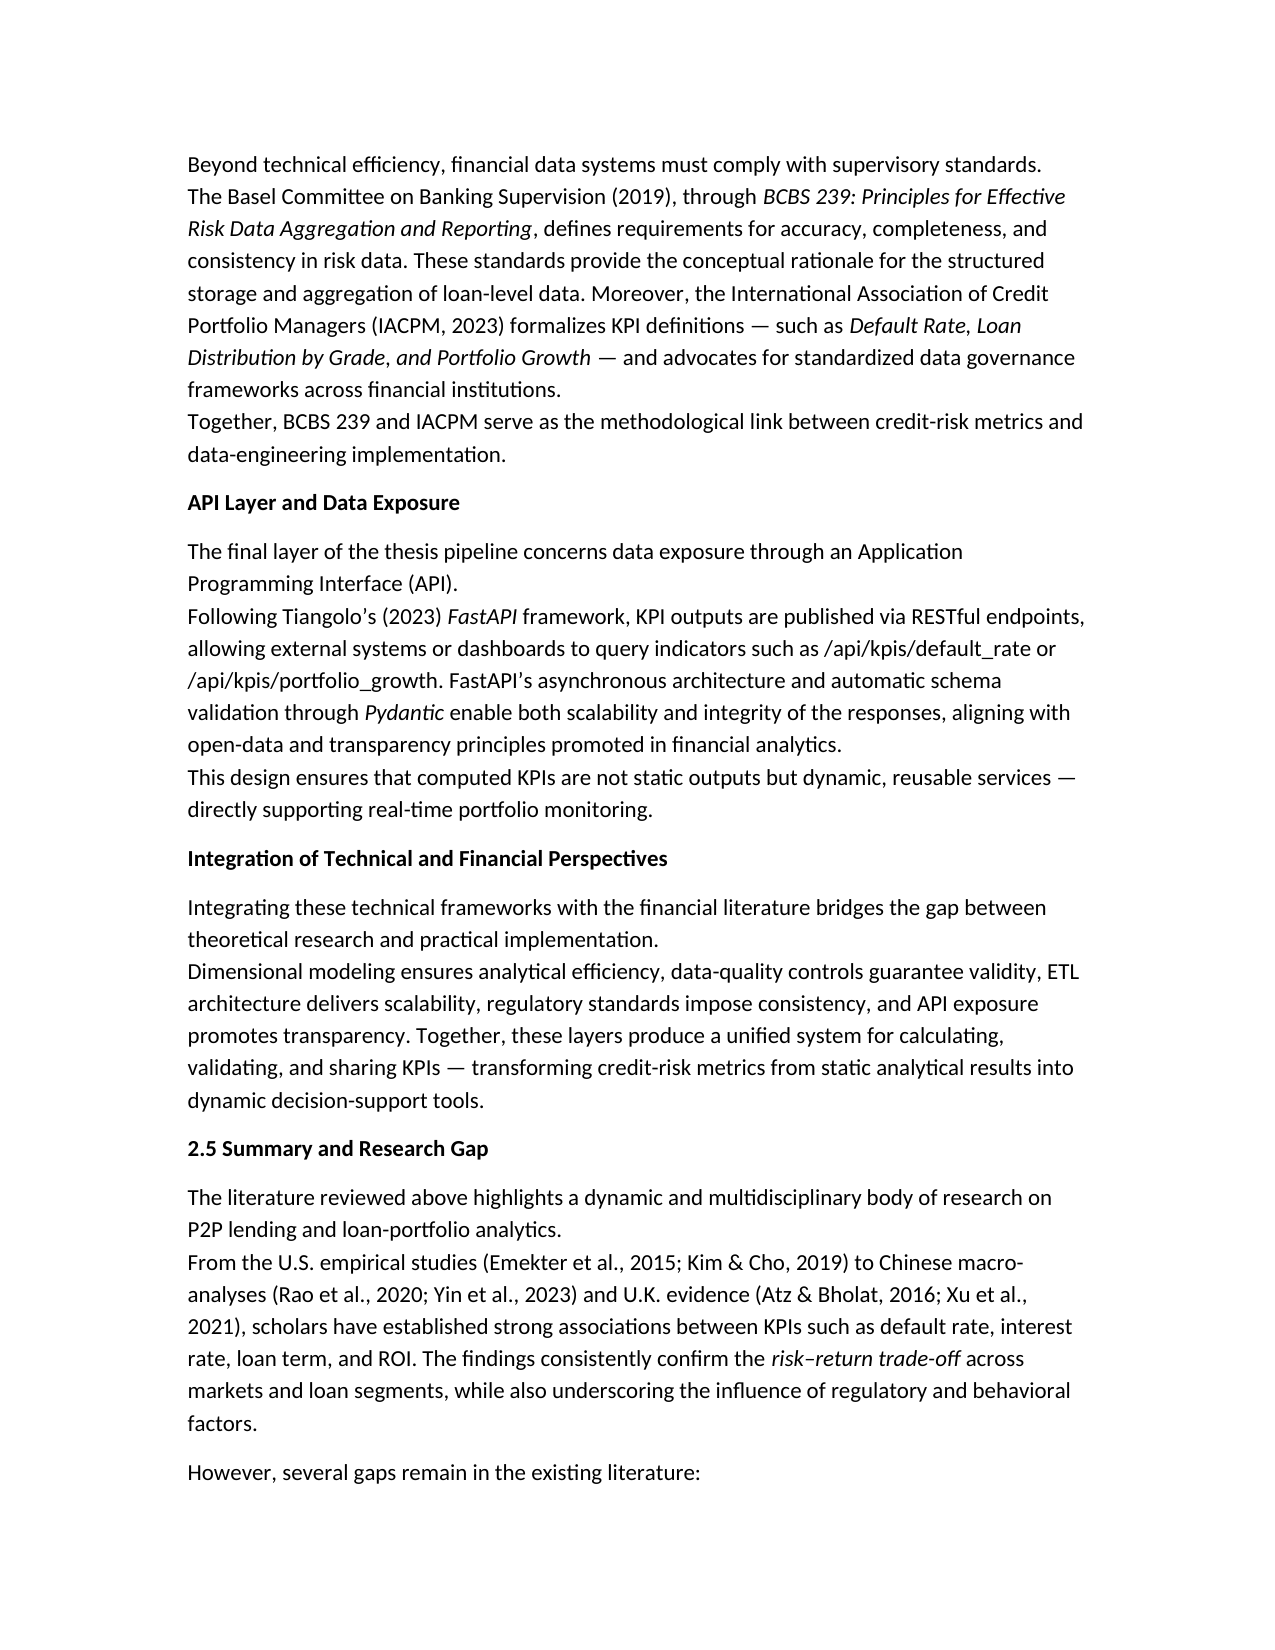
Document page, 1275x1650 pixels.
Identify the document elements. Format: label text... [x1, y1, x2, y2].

text Integrating these technical frameworks with the financial literature bridges the gap between theoretical research and practical implementation. Dimensional modeling ensures analytical efficiency, data-quality controls guarantee validity, ETL architecture delivers scalability, regulatory standards impose consistency, and API exposure promotes transparency. Together, these layers produce a unified system for calculating, validating, and sharing KPIs — transforming credit-risk metrics from static analytical results into dynamic decision-support tools. [187, 893, 1087, 1114]
text The final layer of the thesis pipeline concerns data exposure through an Application Programming Interface (API). Following Tiangolo’s (2023) FastAPI framework, KPI outputs are published via RESTful endpoints, allowing external systems or dashboards to query indicators such as /api/kpis/default_rate or /api/kpis/portfolio_growth. FastAPI’s asynchronous architecture and automatic schema validation through Pydantic enable both scalability and integrity of the responses, aligning with open-data and transparency principles promoted in financial analytics. This design ensures that computed KPIs are not static outputs but dynamic, reusable services — directly supporting real-time portfolio monitoring. [187, 537, 1087, 823]
text 2.5 Summary and Research Gap [187, 1134, 1087, 1163]
text API Layer and Data Exposure [187, 488, 1087, 517]
text Integration of Technical and Financial Perspectives [187, 844, 1087, 872]
text However, several gaps remain in the existing literature: [187, 1458, 1087, 1486]
text Beyond technical efficiency, financial data systems must comply with supervisory standards. The Basel Committee on Banking Supervision (2019), through BCBS 239: Principles for Effective Risk Data Aggregation and Reporting, defines requirements for accuracy, completeness, and consistency in risk data. These standards provide the conceptual rationale for the structured storage and aggregation of loan-level data. Moreover, the International Association of Credit Portfolio Managers (IACPM, 2023) formalizes KPI definitions — such as Default Rate, Loan Distribution by Grade, and Portfolio Growth — and advocates for standardized data governance frameworks across financial institutions. Together, BCBS 239 and IACPM serve as the methodological link between credit-risk metrics and data-engineering implementation. [187, 150, 1087, 468]
text The literature reviewed above highlights a dynamic and multidisciplinary body of research on P2P lending and loan-portfolio analytics. From the U.S. empirical studies (Emekter et al., 2015; Kim & Cho, 2019) to Chinese macro-analyses (Rao et al., 2020; Yin et al., 2023) and U.K. evidence (Atz & Bholat, 2016; Xu et al., 2021), scholars have established strong associations between KPIs such as default rate, interest rate, loan term, and ROI. The findings consistently confirm the risk–return trade-off across markets and loan segments, while also underscoring the influence of regulatory and behavioral factors. [187, 1183, 1087, 1437]
